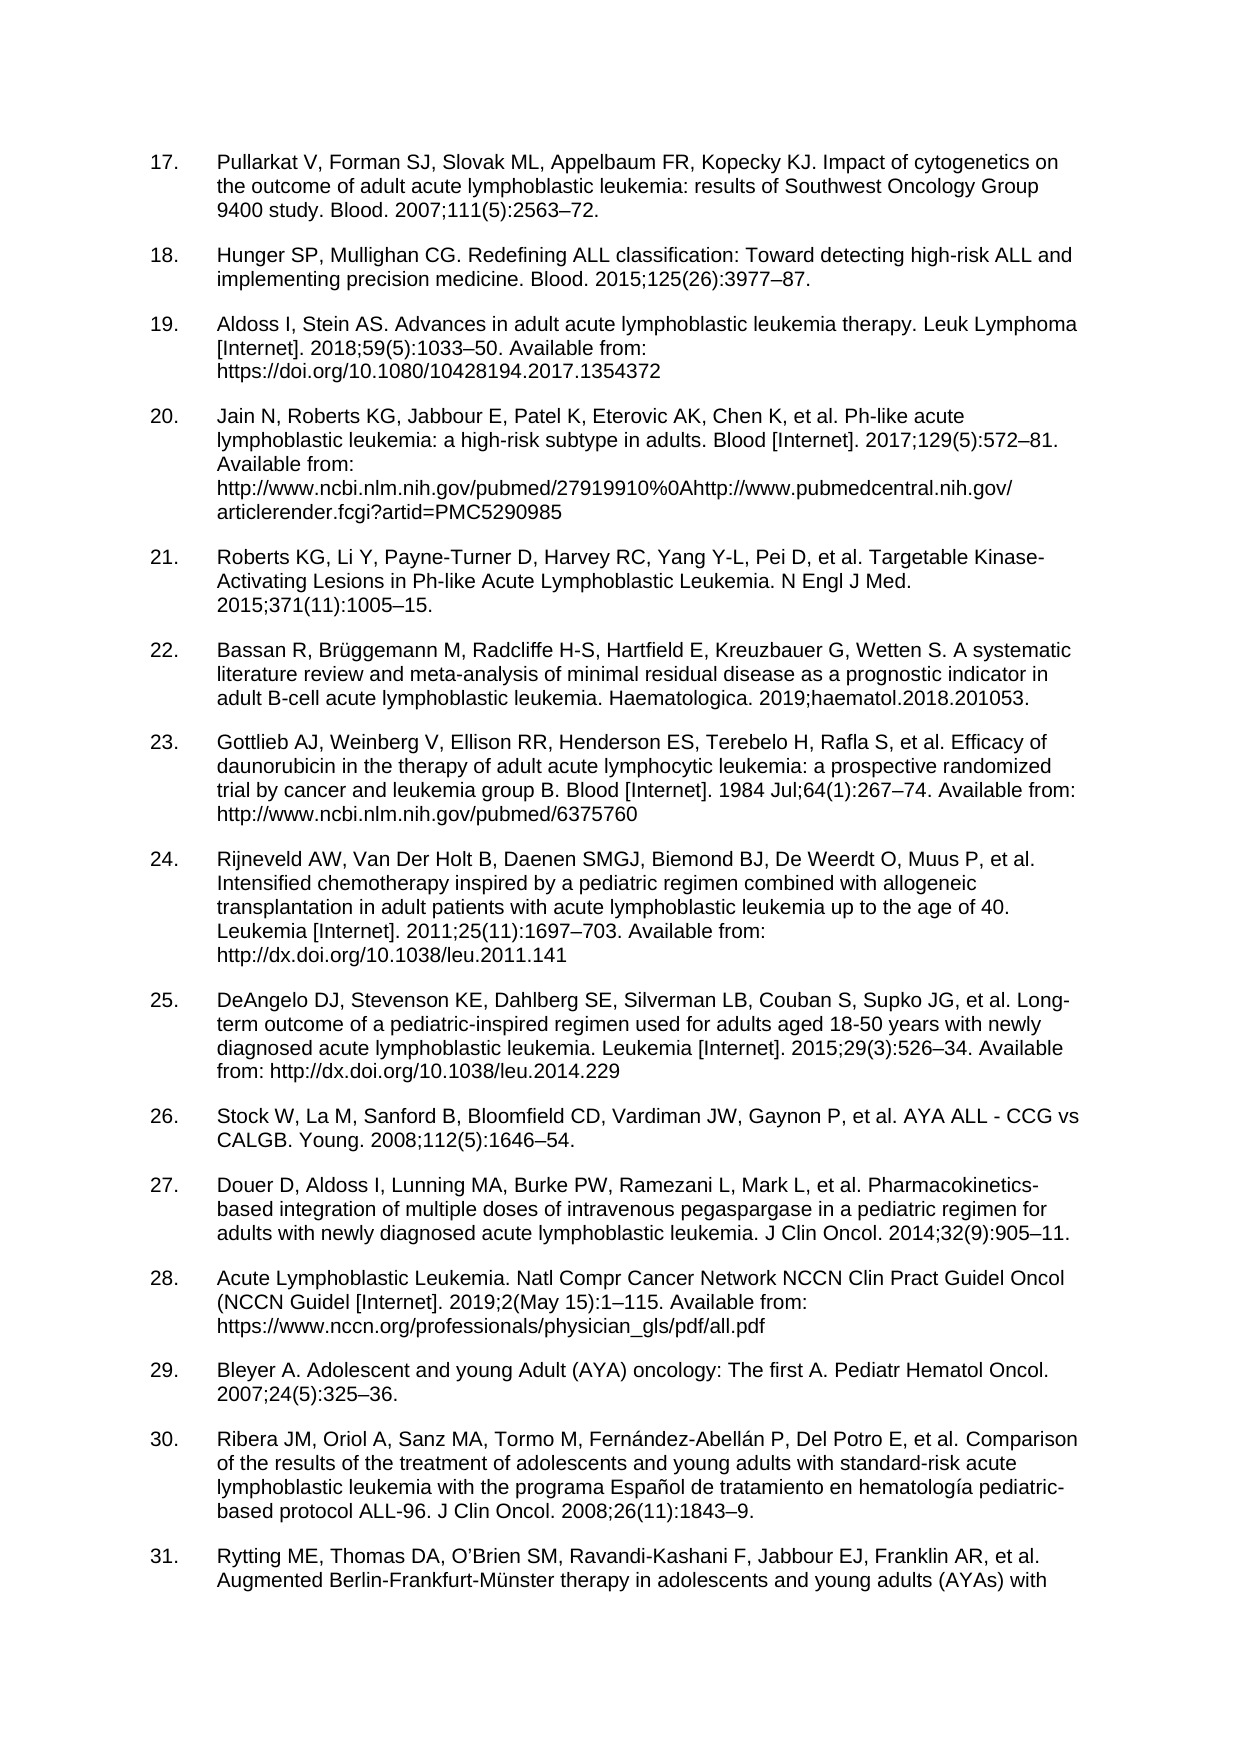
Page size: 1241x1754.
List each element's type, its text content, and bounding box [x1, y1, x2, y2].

text 20. Jain N, Roberts KG, Jabbour E, Patel K, Eterovic AK, Chen K, et al. Ph-like acute lymphoblastic leukemia: a high-risk subtype in adults. Blood [Internet]. 2017;129(5):572–81. Available from: http://www.ncbi.nlm.nih.gov/pubmed/27919910%0Ahttp://www.pubmedcentral.nih.gov/articlerender.fcgi?artid=PMC5290985 [150, 404, 1090, 524]
text 21. Roberts KG, Li Y, Payne-Turner D, Harvey RC, Yang Y-L, Pei D, et al. Targetable Kinase-Activating Lesions in Ph-like Acute Lymphoblastic Leukemia. N Engl J Med. 2015;371(11):1005–15. [150, 545, 1090, 617]
text 26. Stock W, La M, Sanford B, Bloomfield CD, Vardiman JW, Gaynon P, et al. AYA ALL - CCG vs CALGB. Young. 2008;112(5):1646–54. [150, 1104, 1090, 1152]
text 29. Bleyer A. Adolescent and young Adult (AYA) oncology: The first A. Pediatr Hematol Oncol. 2007;24(5):325–36. [150, 1358, 1090, 1406]
text 24. Rijneveld AW, Van Der Holt B, Daenen SMGJ, Biemond BJ, De Weerdt O, Muus P, et al. Intensified chemotherapy inspired by a pediatric regimen combined with allogeneic transplantation in adult patients with acute lymphoblastic leukemia up to the age of 40. Leukemia [Internet]. 2011;25(11):1697–703. Available from: http://dx.doi.org/10.1038/leu.2011.141 [150, 847, 1090, 967]
text 19. Aldoss I, Stein AS. Advances in adult acute lymphoblastic leukemia therapy. Leuk Lymphoma [Internet]. 2018;59(5):1033–50. Available from: https://doi.org/10.1080/10428194.2017.1354372 [150, 311, 1090, 383]
text 25. DeAngelo DJ, Stevenson KE, Dahlberg SE, Silverman LB, Couban S, Supko JG, et al. Long-term outcome of a pediatric-inspired regimen used for adults aged 18-50 years with newly diagnosed acute lymphoblastic leukemia. Leukemia [Internet]. 2015;29(3):526–34. Available from: http://dx.doi.org/10.1038/leu.2014.229 [150, 987, 1090, 1083]
text 18. Hunger SP, Mullighan CG. Redefining ALL classification: Toward detecting high-risk ALL and implementing precision medicine. Blood. 2015;125(26):3977–87. [150, 243, 1090, 291]
text 23. Gottlieb AJ, Weinberg V, Ellison RR, Henderson ES, Terebelo H, Rafla S, et al. Efficacy of daunorubicin in the therapy of adult acute lymphocytic leukemia: a prospective randomized trial by cancer and leukemia group B. Blood [Internet]. 1984 Jul;64(1):267–74. Available from: http://www.ncbi.nlm.nih.gov/pubmed/6375760 [150, 730, 1090, 826]
text 17. Pullarkat V, Forman SJ, Slovak ML, Appelbaum FR, Kopecky KJ. Impact of cytogenetics on the outcome of adult acute lymphoblastic leukemia: results of Southwest Oncology Group 9400 study. Blood. 2007;111(5):2563–72. [150, 150, 1090, 222]
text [150, 1544, 1090, 1592]
text 27. Douer D, Aldoss I, Lunning MA, Burke PW, Ramezani L, Mark L, et al. Pharmacokinetics-based integration of multiple doses of intravenous pegaspargase in a pediatric regimen for adults with newly diagnosed acute lymphoblastic leukemia. J Clin Oncol. 2014;32(9):905–11. [150, 1173, 1090, 1245]
text 22. Bassan R, Brüggemann M, Radcliffe H-S, Hartfield E, Kreuzbauer G, Wetten S. A systematic literature review and meta-analysis of minimal residual disease as a prognostic indicator in adult B-cell acute lymphoblastic leukemia. Haematologica. 2019;haematol.2018.201053. [150, 637, 1090, 709]
text 30. Ribera JM, Oriol A, Sanz MA, Tormo M, Fernández-Abellán P, Del Potro E, et al. Comparison of the results of the treatment of adolescents and young adults with standard-risk acute lymphoblastic leukemia with the programa Español de tratamiento en hematología pediatric-based protocol ALL-96. J Clin Oncol. 2008;26(11):1843–9. [150, 1427, 1090, 1523]
text 28. Acute Lymphoblastic Leukemia. Natl Compr Cancer Network NCCN Clin Pract Guidel Oncol (NCCN Guidel [Internet]. 2019;2(May 15):1–115. Available from: https://www.nccn.org/professionals/physician_gls/pdf/all.pdf [150, 1266, 1090, 1337]
